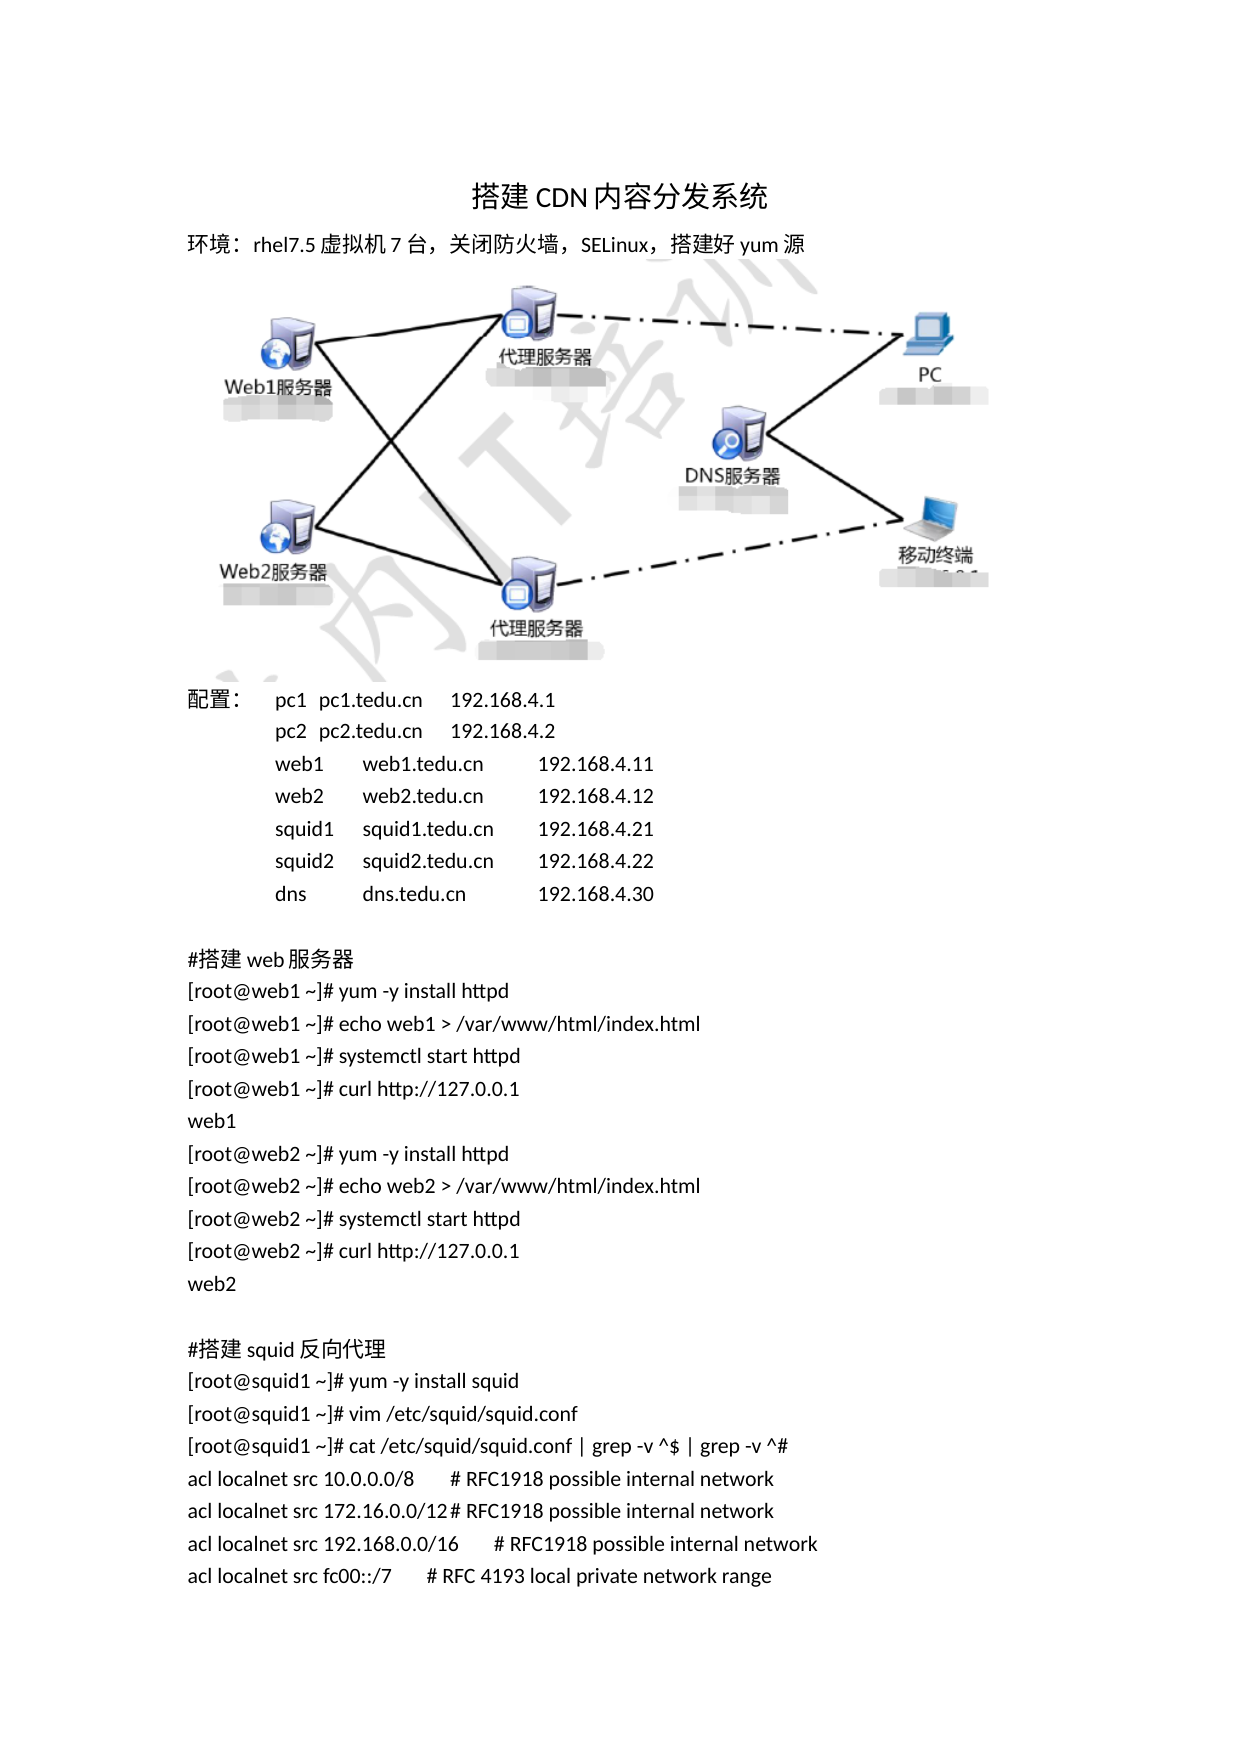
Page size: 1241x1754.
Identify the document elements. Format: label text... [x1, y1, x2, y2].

text [root@squid1 ~]# vim /etc/squid/squid.conf [187, 1397, 1053, 1429]
text [root@web1 ~]# systemctl start httpd [187, 1039, 1053, 1072]
text pc2 pc2.tedu.cn 192.168.4.2 [187, 714, 1053, 747]
text [root@web2 ~]# echo web2 > /var/www/html/index.html [187, 1169, 1053, 1202]
text #搭建squid反向代理 [187, 1332, 1053, 1364]
text [root@squid1 ~]# yum -y install squid [187, 1364, 1053, 1397]
text dns dns.tedu.cn 192.168.4.30 [187, 877, 1053, 909]
text web1 [187, 1104, 1053, 1137]
text web2 web2.tedu.cn 192.168.4.12 [187, 779, 1053, 812]
text [root@web2 ~]# yum -y install httpd [187, 1137, 1053, 1169]
text 搭建CDN内容分发系统 [187, 162, 1053, 227]
text acl localnet src 172.16.0.0/12 # RFC1918 possible internal network [187, 1494, 1053, 1527]
text [root@web2 ~]# systemctl start httpd [187, 1202, 1053, 1234]
text 配置： pc1 pc1.tedu.cn 192.168.4.1 [187, 682, 1053, 714]
text [root@web1 ~]# yum -y install httpd [187, 974, 1053, 1007]
text [root@web1 ~]# curl http://127.0.0.1 [187, 1072, 1053, 1104]
text #搭建web服务器 [187, 942, 1053, 974]
text squid2 squid2.tedu.cn 192.168.4.22 [187, 844, 1053, 877]
text acl localnet src fc00::/7 # RFC 4193 local private network range [187, 1559, 1053, 1592]
text squid1 squid1.tedu.cn 192.168.4.21 [187, 812, 1053, 844]
picture [187, 259, 1053, 682]
text [root@web1 ~]# echo web1 > /var/www/html/index.html [187, 1007, 1053, 1039]
text web2 [187, 1267, 1053, 1299]
text 环境：rhel7.5虚拟机7台，关闭防火墙，SELinux，搭建好yum源 [187, 227, 1053, 259]
text [root@squid1 ~]# cat /etc/squid/squid.conf | grep -v ^$ | grep -v ^# [187, 1429, 1053, 1462]
text acl localnet src 10.0.0.0/8 # RFC1918 possible internal network [187, 1462, 1053, 1494]
text [root@web2 ~]# curl http://127.0.0.1 [187, 1234, 1053, 1267]
text web1 web1.tedu.cn 192.168.4.11 [187, 747, 1053, 779]
text acl localnet src 192.168.0.0/16 # RFC1918 possible internal network [187, 1527, 1053, 1559]
